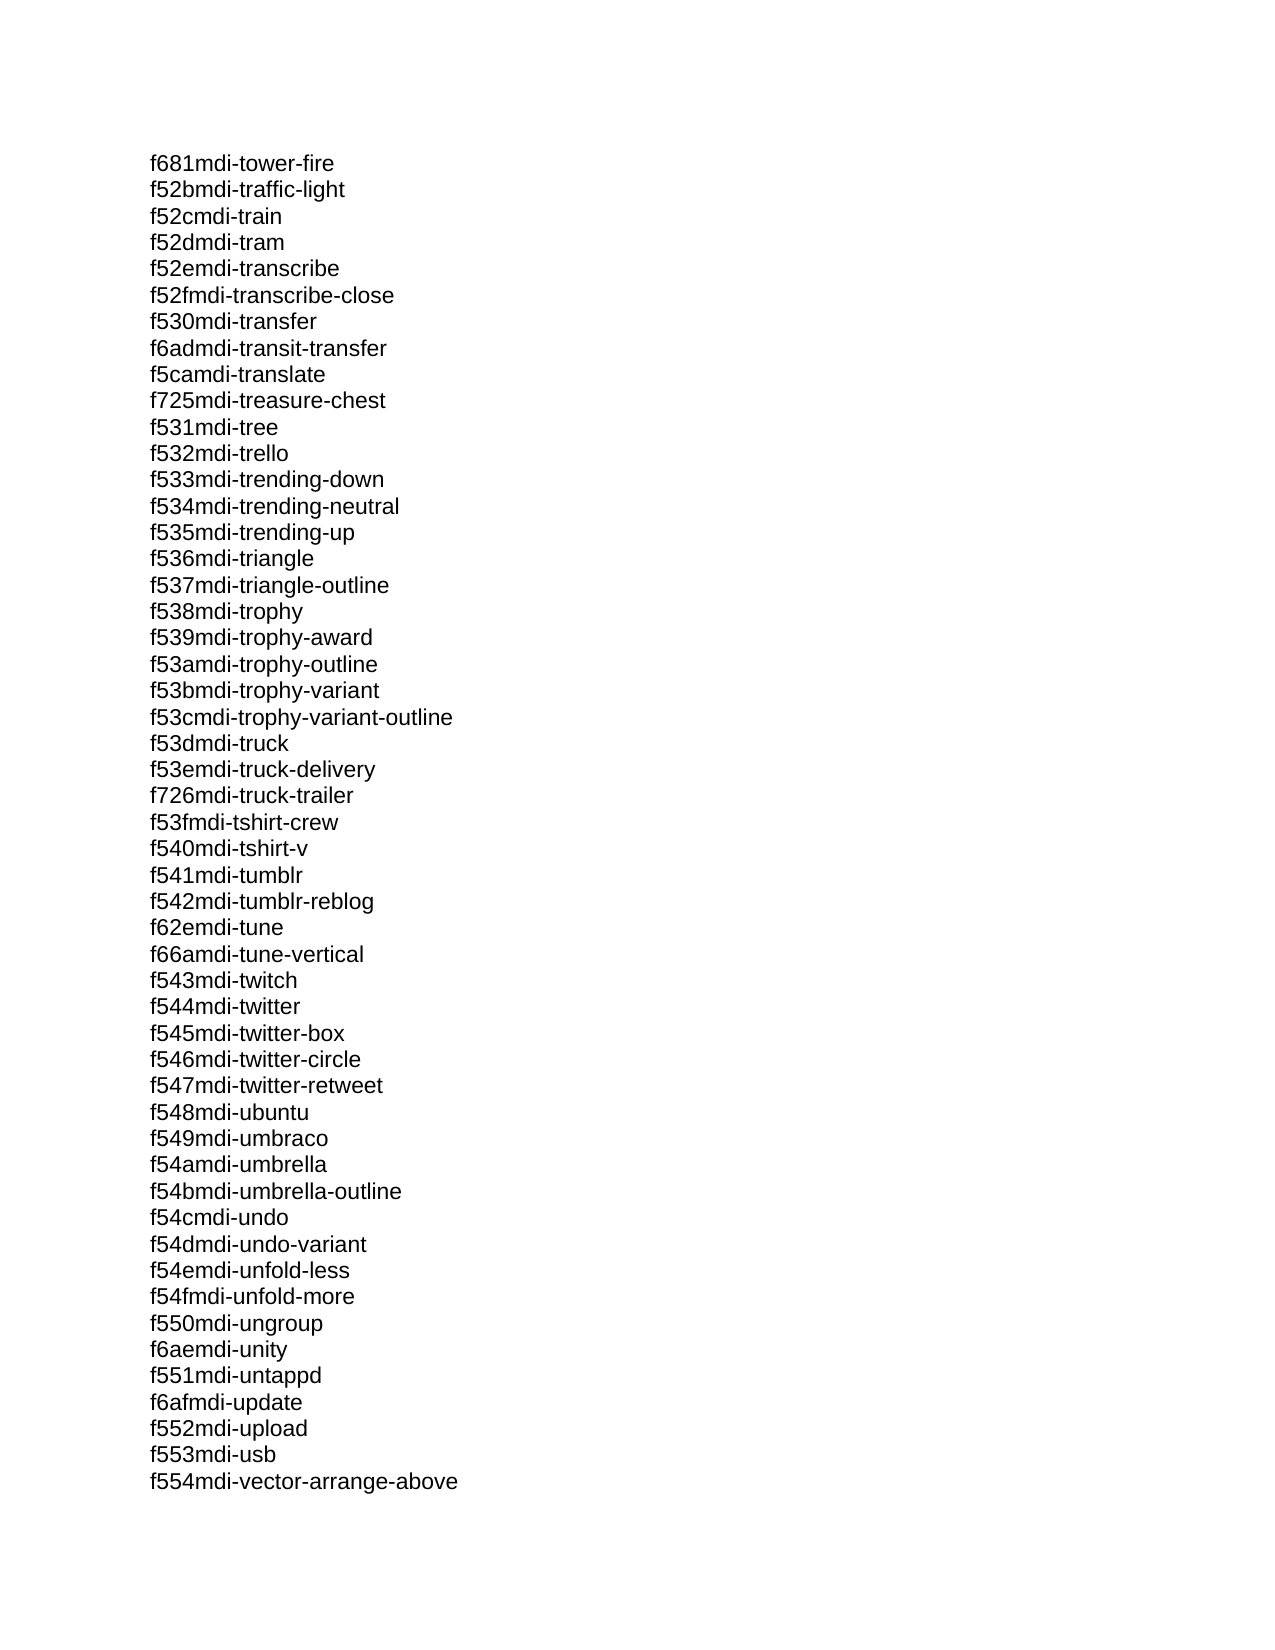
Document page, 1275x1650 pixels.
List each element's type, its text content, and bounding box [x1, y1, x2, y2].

text f52bmdi-traffic-light [150, 176, 1125, 203]
text f541mdi-tumblr [150, 862, 1125, 888]
text f54emdi-unfold-less [150, 1257, 1125, 1283]
text f534mdi-trending-neutral [150, 493, 1125, 519]
text f554mdi-vector-arrange-above [150, 1468, 1125, 1494]
text f52dmdi-tram [150, 229, 1125, 255]
text f681mdi-tower-fire [150, 150, 1125, 176]
text f546mdi-twitter-circle [150, 1046, 1125, 1072]
text f725mdi-treasure-chest [150, 387, 1125, 413]
text f538mdi-trophy [150, 598, 1125, 624]
text f66amdi-tune-vertical [150, 941, 1125, 967]
text f531mdi-tree [150, 413, 1125, 440]
text f52fmdi-transcribe-close [150, 282, 1125, 308]
text f532mdi-trello [150, 440, 1125, 466]
text f54amdi-umbrella [150, 1151, 1125, 1178]
text f53amdi-trophy-outline [150, 651, 1125, 677]
text f5camdi-translate [150, 361, 1125, 387]
text f62emdi-tune [150, 914, 1125, 941]
text f54cmdi-undo [150, 1204, 1125, 1231]
text f540mdi-tshirt-v [150, 835, 1125, 862]
text f53bmdi-trophy-variant [150, 677, 1125, 703]
text f535mdi-trending-up [150, 519, 1125, 545]
text f548mdi-ubuntu [150, 1099, 1125, 1125]
text f6afmdi-update [150, 1389, 1125, 1415]
text f52emdi-transcribe [150, 255, 1125, 282]
text f550mdi-ungroup [150, 1309, 1125, 1336]
text f551mdi-untappd [150, 1362, 1125, 1389]
text f552mdi-upload [150, 1415, 1125, 1441]
text f539mdi-trophy-award [150, 624, 1125, 651]
text f530mdi-transfer [150, 308, 1125, 334]
text f54fmdi-unfold-more [150, 1283, 1125, 1309]
text f53emdi-truck-delivery [150, 756, 1125, 782]
text f545mdi-twitter-box [150, 1020, 1125, 1046]
text f549mdi-umbraco [150, 1125, 1125, 1151]
text f6aemdi-unity [150, 1336, 1125, 1362]
text f536mdi-triangle [150, 545, 1125, 572]
text f547mdi-twitter-retweet [150, 1072, 1125, 1099]
text f53fmdi-tshirt-crew [150, 809, 1125, 835]
text f726mdi-truck-trailer [150, 782, 1125, 809]
text f537mdi-triangle-outline [150, 572, 1125, 598]
text f553mdi-usb [150, 1441, 1125, 1468]
text f54dmdi-undo-variant [150, 1231, 1125, 1257]
text f53dmdi-truck [150, 730, 1125, 756]
text f53cmdi-trophy-variant-outline [150, 703, 1125, 730]
text f52cmdi-train [150, 203, 1125, 229]
text f544mdi-twitter [150, 993, 1125, 1020]
text f54bmdi-umbrella-outline [150, 1178, 1125, 1204]
text f542mdi-tumblr-reblog [150, 888, 1125, 914]
text f6admdi-transit-transfer [150, 334, 1125, 361]
text f543mdi-twitch [150, 967, 1125, 993]
text f533mdi-trending-down [150, 466, 1125, 493]
